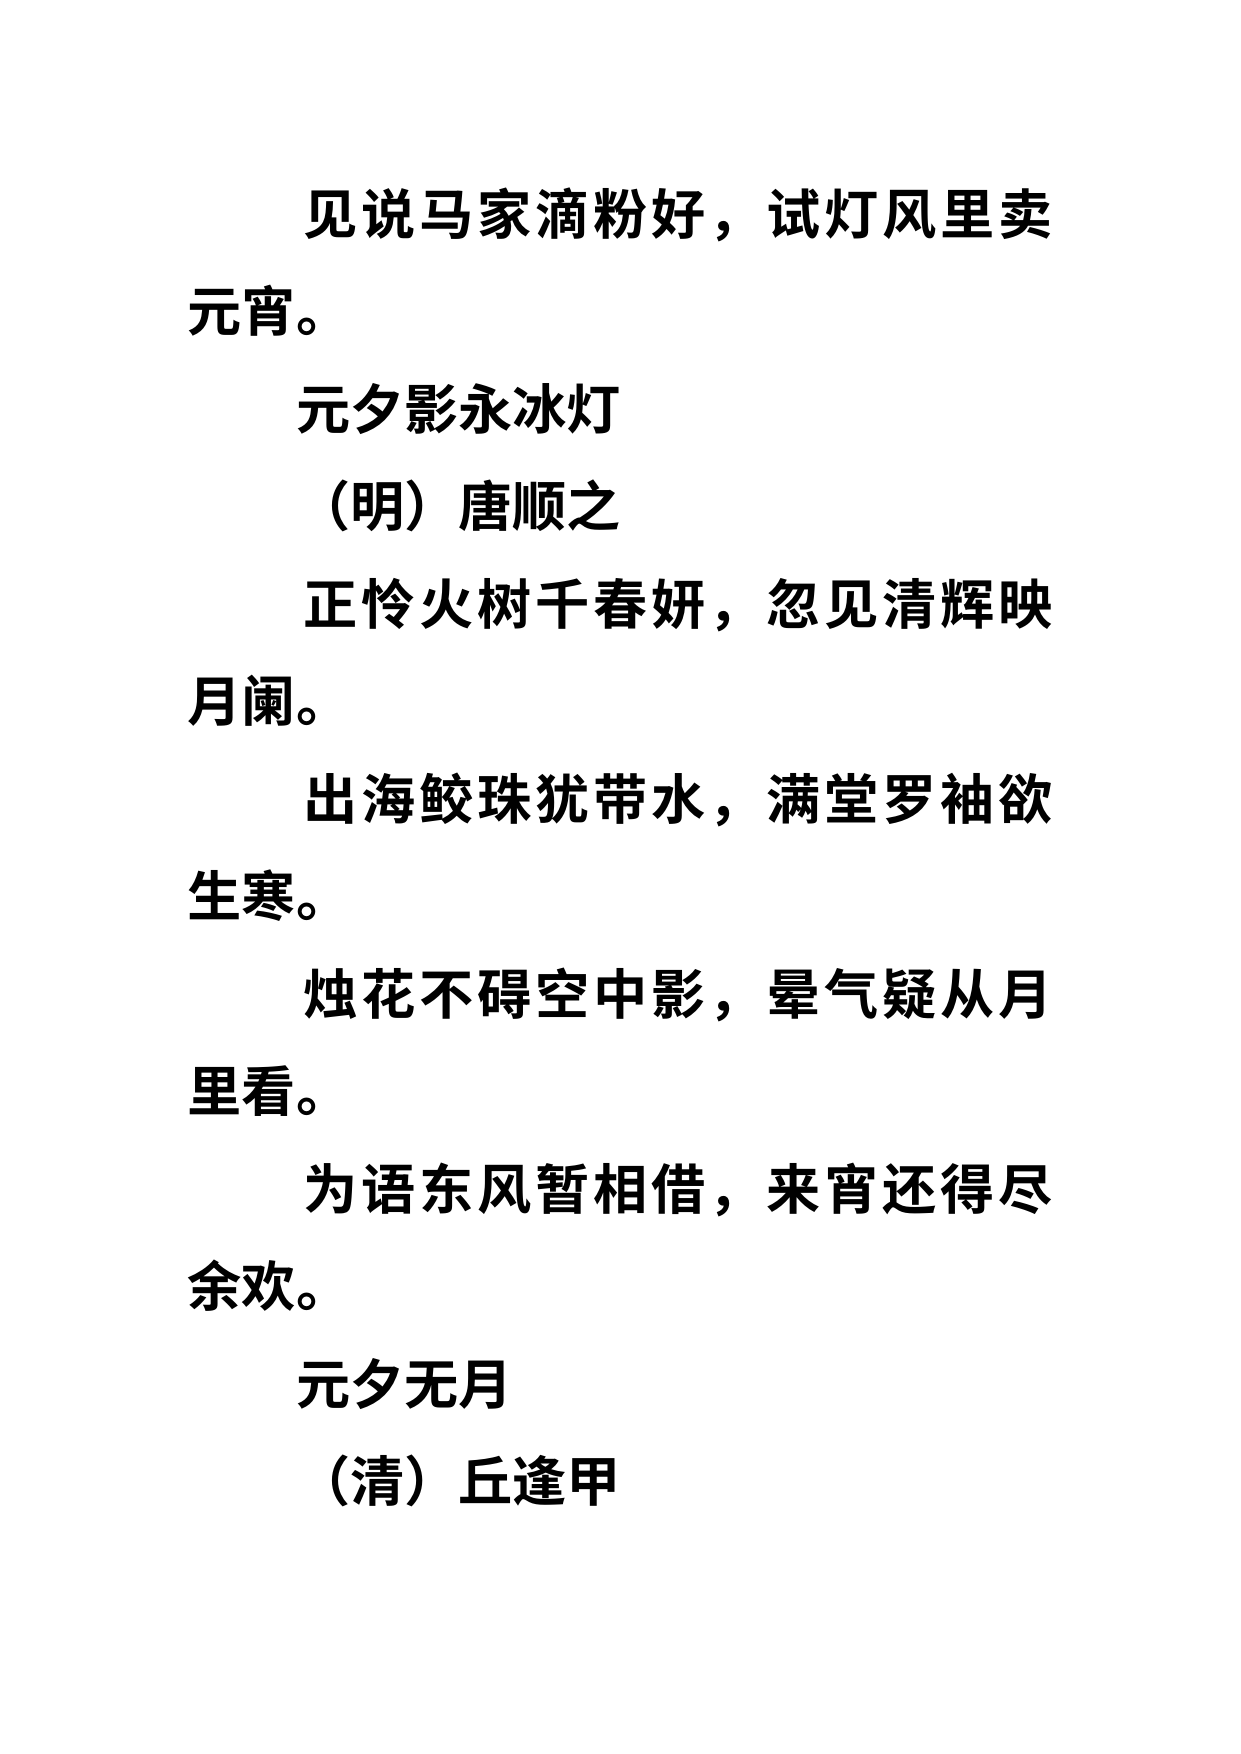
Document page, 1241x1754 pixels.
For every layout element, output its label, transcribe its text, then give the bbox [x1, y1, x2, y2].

text （清）丘逢甲 [187, 1429, 1053, 1527]
text 为语东风暂相借，来宵还得尽余欢。 [187, 1137, 1053, 1332]
text 见说马家滴粉好，试灯风里卖元宵。 [187, 162, 1053, 357]
text 正怜火树千春妍，忽见清辉映月阑。 [187, 552, 1053, 747]
text 出海鲛珠犹带水，满堂罗袖欲生寒。 [187, 747, 1053, 942]
text 元夕无月 [187, 1332, 1053, 1429]
text 元夕影永冰灯 [187, 357, 1053, 454]
text 烛花不碍空中影，晕气疑从月里看。 [187, 942, 1053, 1137]
text （明）唐顺之 [187, 454, 1053, 552]
